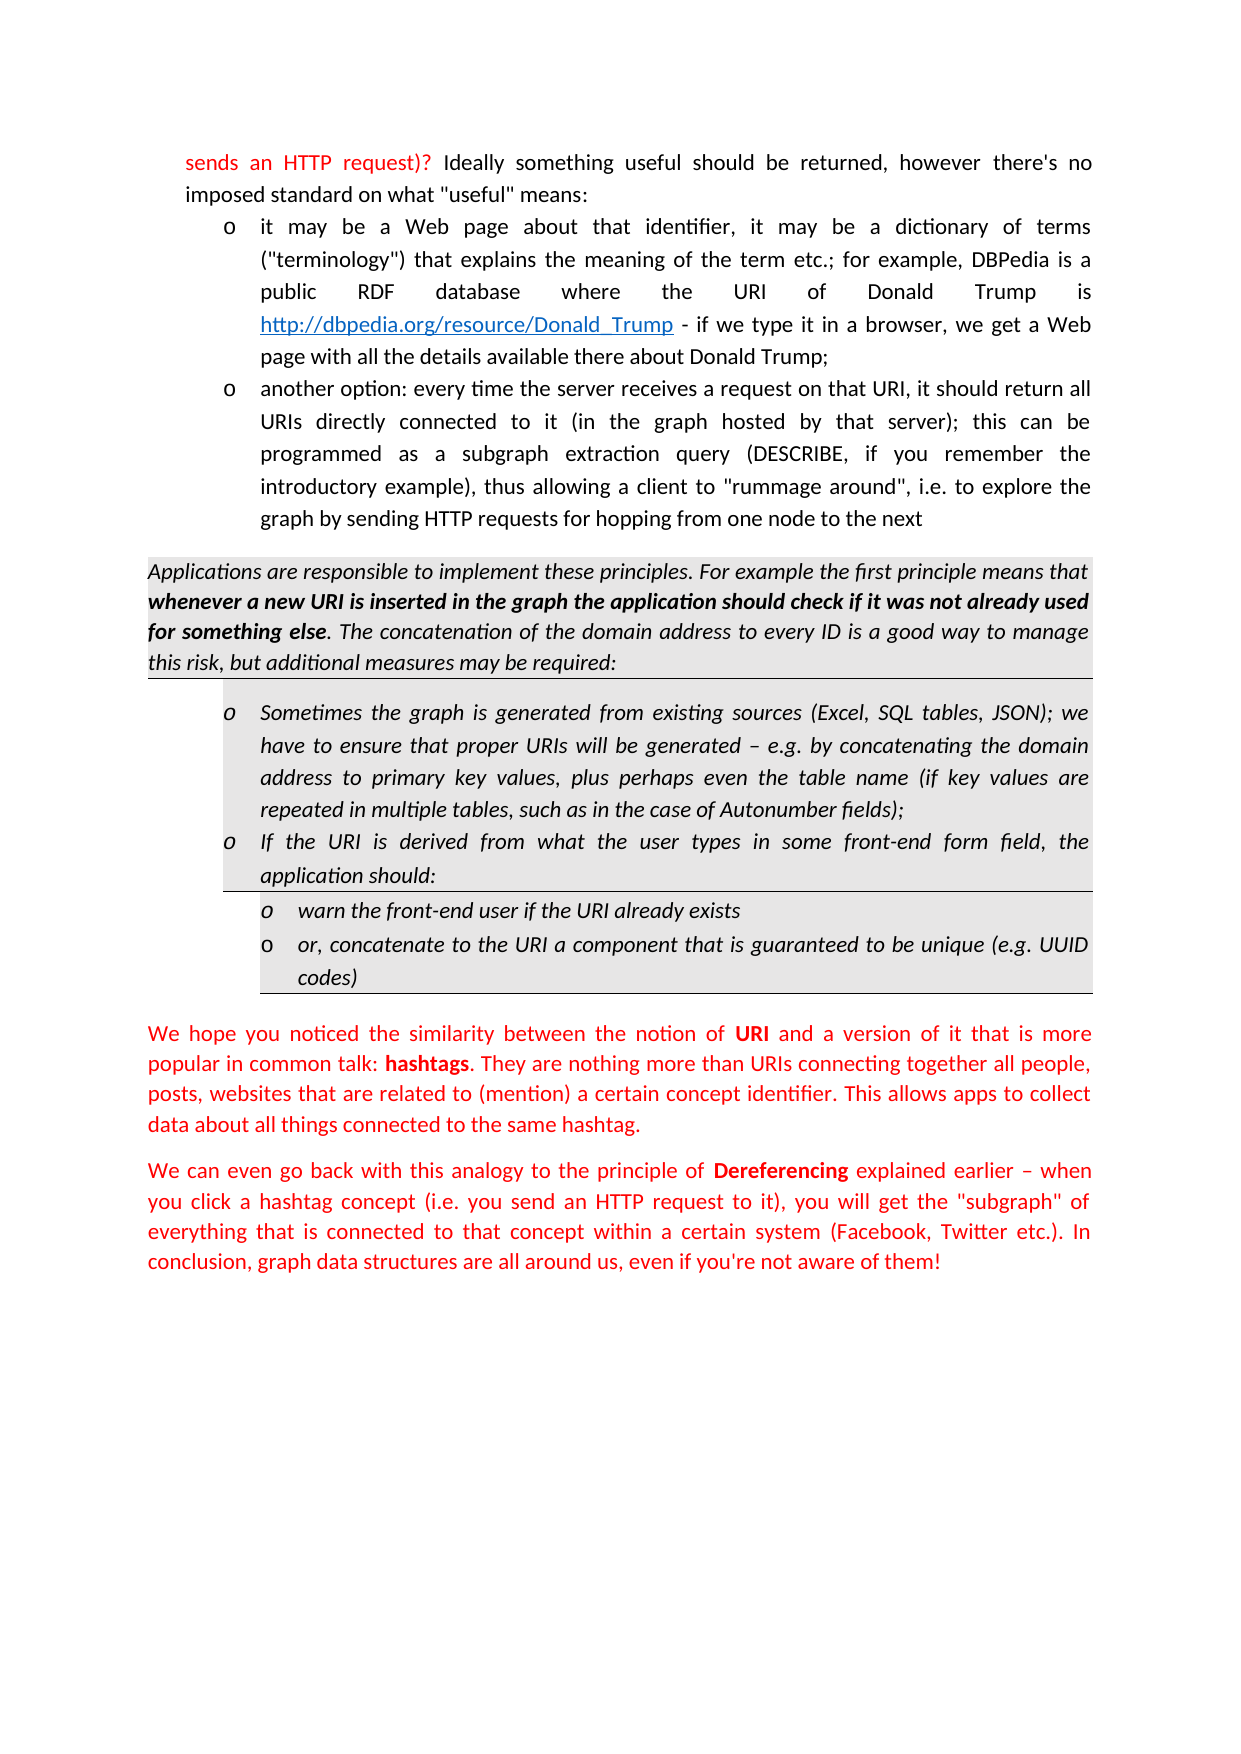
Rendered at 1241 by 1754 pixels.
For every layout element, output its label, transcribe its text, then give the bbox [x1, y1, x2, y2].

list or, concatenate to the URI a component that is guaranteed to be unique (e.g. UUID codes) [260, 930, 1093, 993]
list another option: every time the server receives a request on that URI, it should return all URIs directly connected to it (in the graph hosted by that server); this can be programmed as a subgraph extraction query (DESCRIBE, if you remember the introductory example), thus allowing a client to "rummage around", i.e. to explore the graph by sending HTTP requests for hopping from one node to the next [223, 374, 1093, 532]
text We can even go back with this analogy to the principle of Dereferencing explained earlier – when you click a hashtag concept (i.e. you send an HTTP request to it), you will get the "subgraph" of everything that is connected to that concept within a certain system (Facebook, Twitter etc.). In conclusion, graph data structures are all around us, even if you're not aware of them! [148, 1157, 1093, 1275]
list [148, 148, 1093, 208]
list Sometimes the graph is generated from existing sources (Excel, SQL tables, JSON); we have to ensure that proper URIs will be generated – e.g. by concatenating the domain address to primary key values, plus perhaps even the table name (if key values are repeated in multiple tables, such as in the case of Autonumber fields); [223, 698, 1093, 823]
text We hope you noticed the similarity between the notion of URI and a version of it that is more popular in common talk: hashtags. They are nothing more than URIs connecting together all people, posts, websites that are related to (mention) a certain concept identifier. This allows apps to collect data about all things connected to the same hashtag. [148, 1019, 1093, 1138]
text Applications are responsible to implement these principles. For example the first principle means that whenever a new URI is inserted in the graph the application should check if it was not already used for something else. The concatenation of the domain address to every ID is a good way to manage this risk, but additional measures may be required: [148, 557, 1093, 678]
list If the URI is derived from what the user types in some front-end form field, the application should: [223, 827, 1093, 891]
list warn the front-end user if the URI already exists [260, 896, 1093, 925]
list it may be a Web page about that identifier, it may be a dictionary of terms ("terminology") that explains the meaning of the term etc.; for example, DBPedia is a public RDF database where the URI of Donald Trump is http://dbpedia.org/resource/Donald_Trump - if we type it in a browser, we get a Web page with all the details available there about Donald Trump; [223, 212, 1093, 370]
